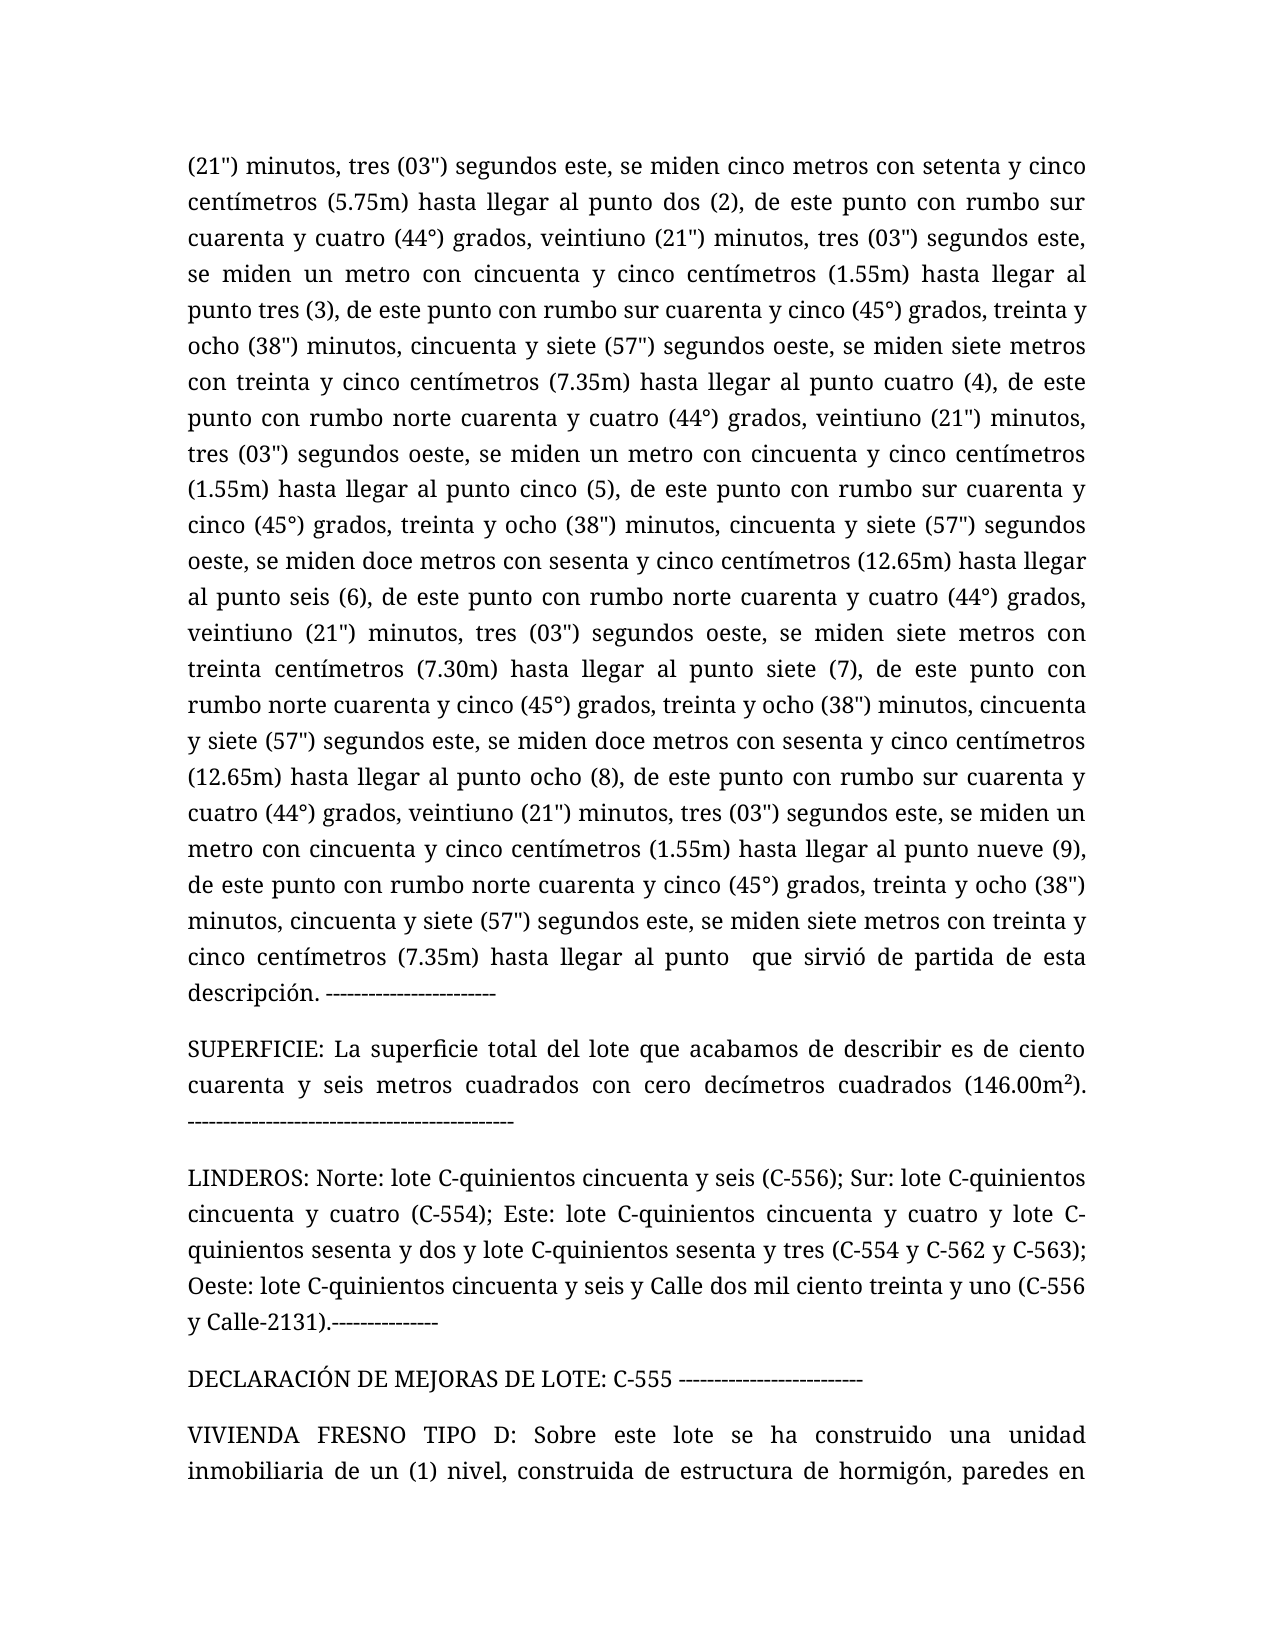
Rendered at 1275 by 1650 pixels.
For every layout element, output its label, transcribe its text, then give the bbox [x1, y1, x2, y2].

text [187, 150, 1087, 1008]
text SUPERFICIE: La superficie total del lote que acabamos de describir es de ciento cuarenta y seis metros cuadrados con cero decímetros cuadrados (146.00m²). ---------------------------------------------- [187, 1033, 1087, 1136]
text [187, 1419, 1087, 1486]
text LINDEROS: Norte: lote C-quinientos cincuenta y seis (C-556); Sur: lote C-quinientos cincuenta y cuatro (C-554); Este: lote C-quinientos cincuenta y cuatro y lote C-quinientos sesenta y dos y lote C-quinientos sesenta y tres (C-554 y C-562 y C-563); Oeste: lote C-quinientos cincuenta y seis y Calle dos mil ciento treinta y uno (C-556 y Calle-2131).--------------- [187, 1162, 1087, 1337]
text DECLARACIÓN DE MEJORAS DE LOTE: C-555 -------------------------- [187, 1362, 1087, 1394]
